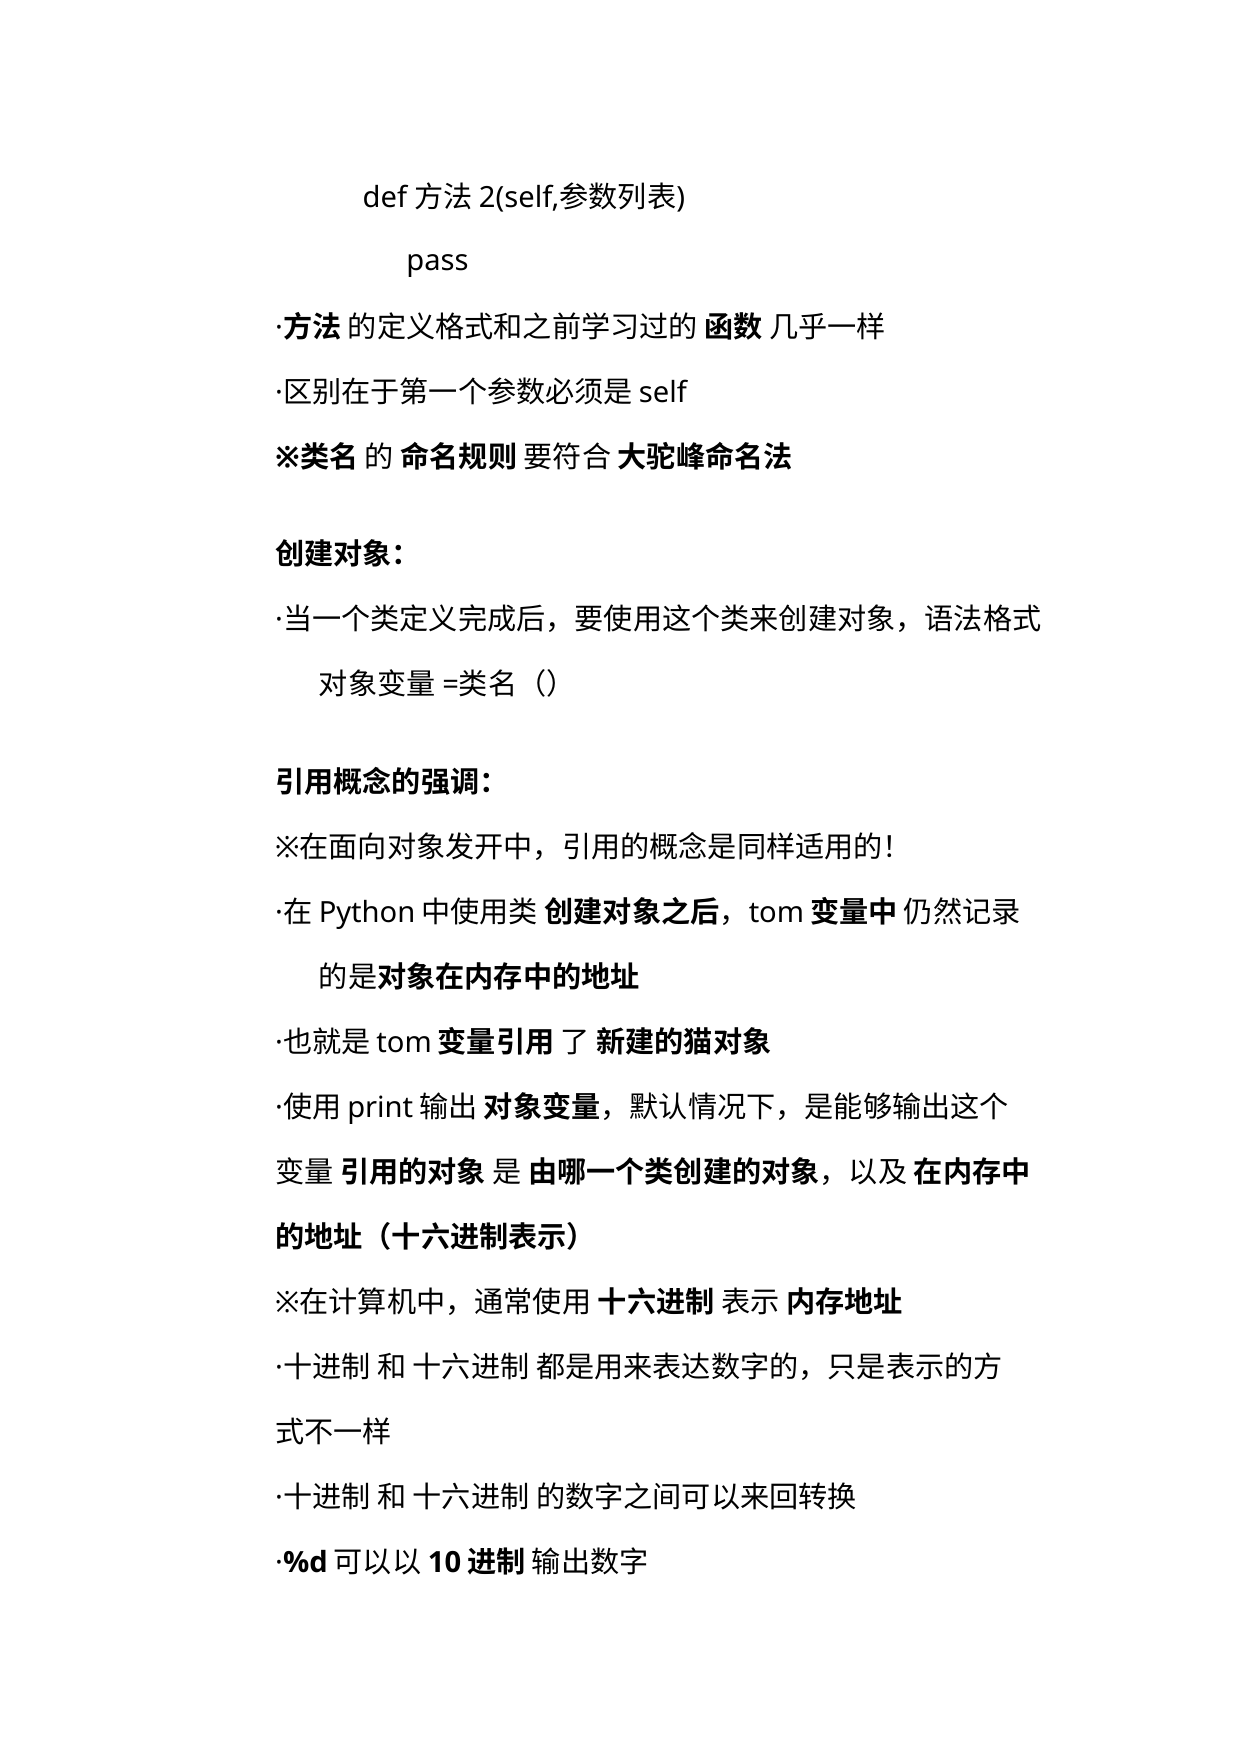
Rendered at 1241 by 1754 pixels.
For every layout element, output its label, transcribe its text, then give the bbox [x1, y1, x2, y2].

text 创建对象： [187, 519, 1053, 584]
text 引用概念的强调： [187, 747, 1053, 812]
text ·当一个类定义完成后，要使用这个类来创建对象，语法格式 [187, 584, 1053, 649]
text ·十进制 和 十六进制 的数字之间可以来回转换 [187, 1462, 1053, 1527]
text ※类名 的 命名规则 要符合 大驼峰命名法 [187, 422, 1053, 487]
text ※在计算机中，通常使用 十六进制 表示 内存地址 [187, 1267, 1053, 1332]
text ·区别在于第一个参数必须是self [187, 357, 1053, 422]
text ·使用print输出 对象变量，默认情况下，是能够输出这个 变量 引用的对象 是 由哪一个类创建的对象，以及 在内存中 的地址（十六进制表示） [187, 1072, 1053, 1267]
text def 方法2(self,参数列表) [187, 162, 1053, 227]
text ·方法 的定义格式和之前学习过的 函数 几乎一样 [187, 292, 1053, 357]
text ·%d可以以 10进制 输出数字 [187, 1527, 1053, 1592]
text ·在 Python中使用类 创建对象之后，tom变量中 仍然记录 的是对象在内存中的地址 [187, 877, 1053, 1007]
text ※在面向对象发开中，引用的概念是同样适用的！ [187, 812, 1053, 877]
text ·也就是tom变量引用 了 新建的猫对象 [187, 1007, 1053, 1072]
text pass [187, 227, 1053, 292]
text ·十进制 和 十六进制 都是用来表达数字的，只是表示的方 式不一样 [187, 1332, 1053, 1462]
text 对象变量 =类名（） [187, 649, 1053, 714]
